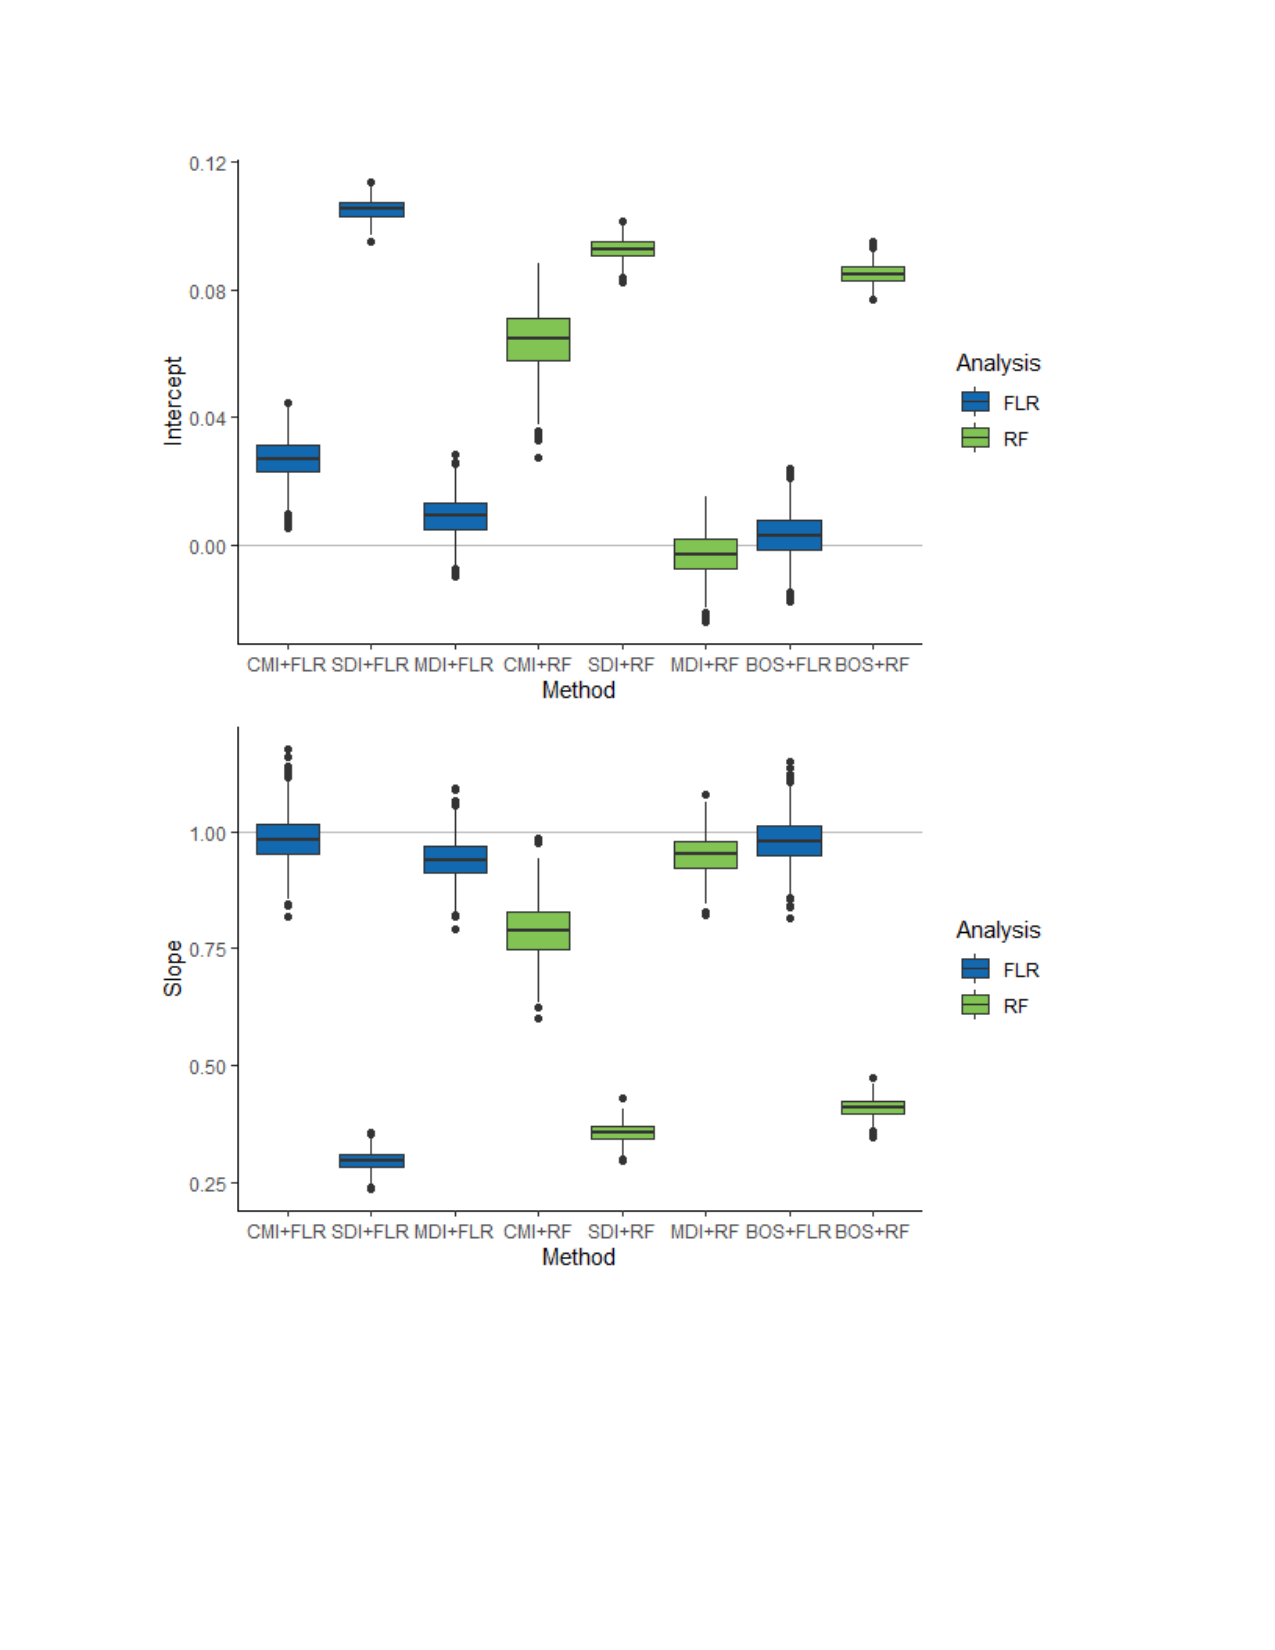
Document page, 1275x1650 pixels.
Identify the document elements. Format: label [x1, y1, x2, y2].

picture [150, 716, 1064, 1281]
picture [150, 150, 1064, 714]
